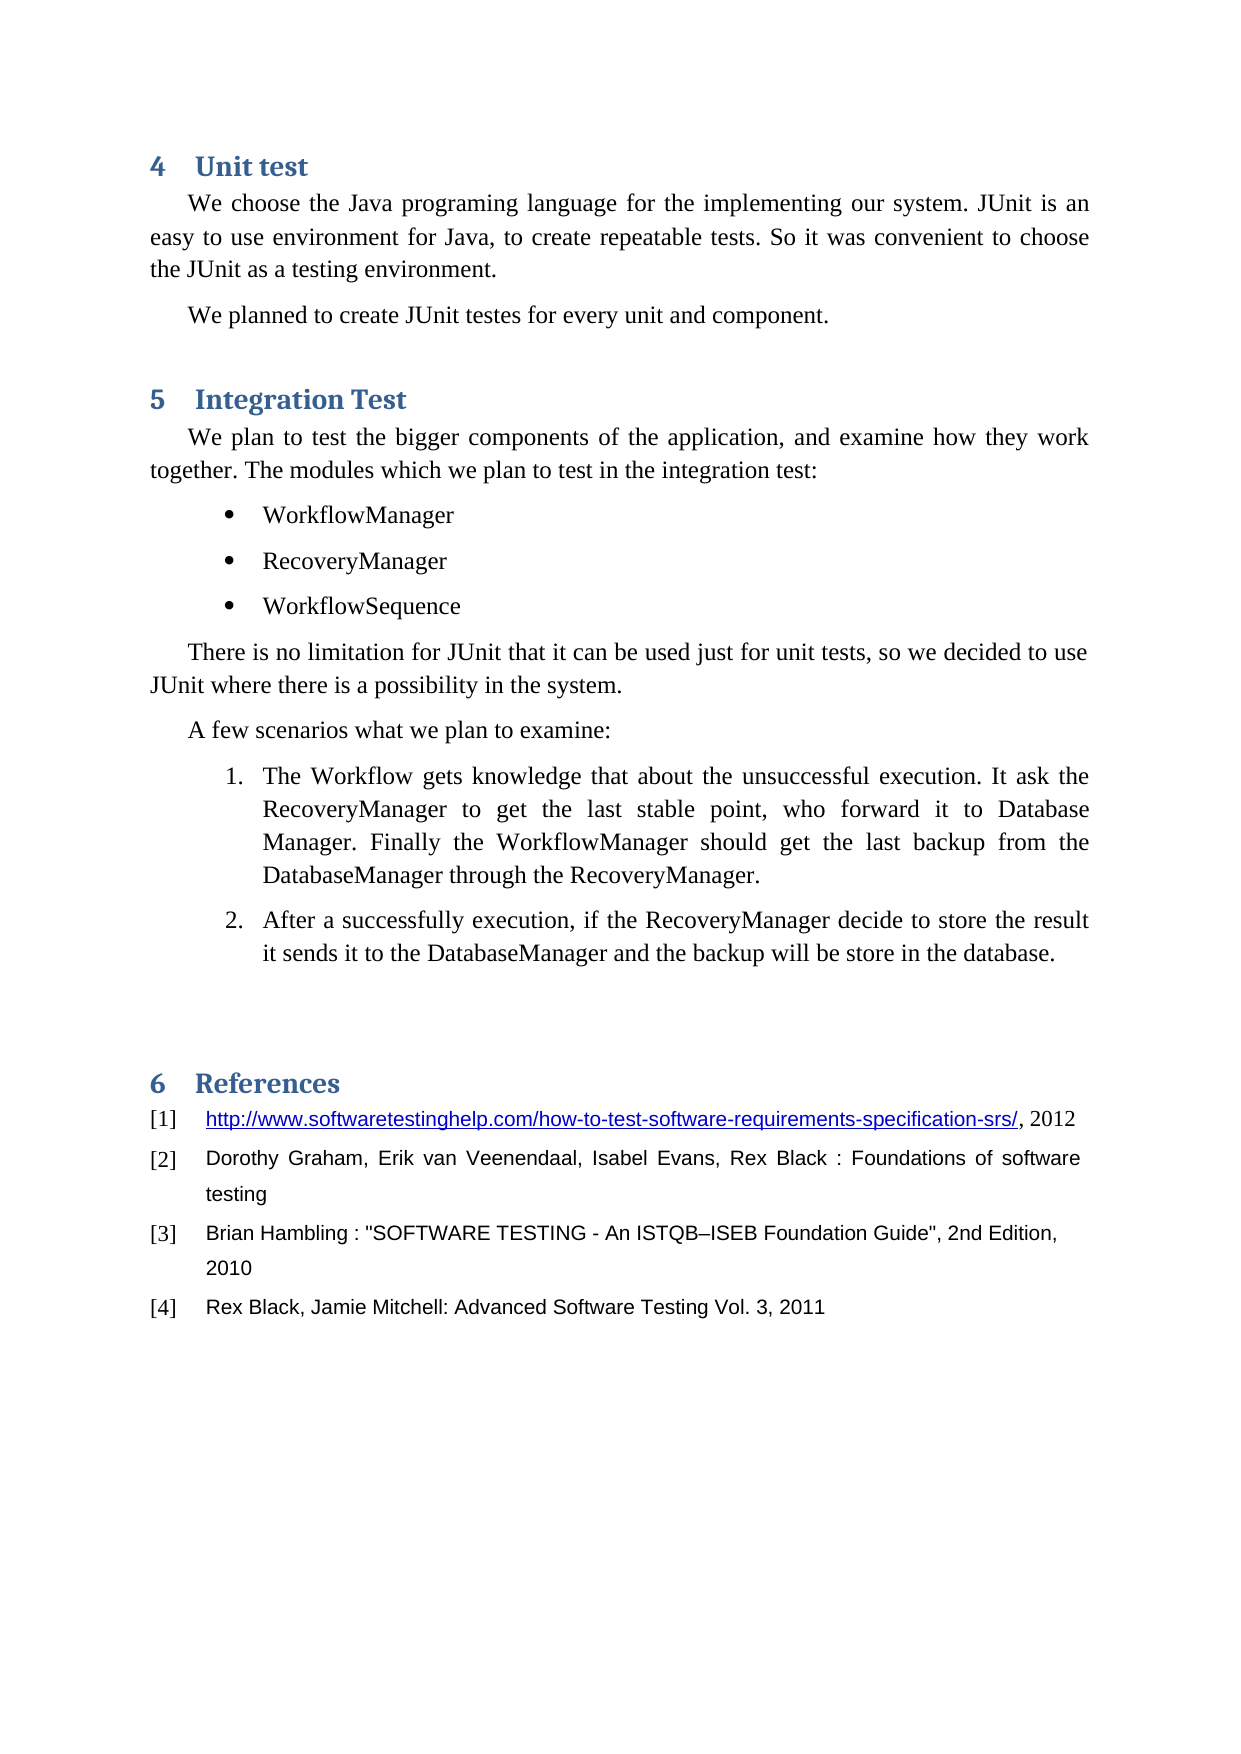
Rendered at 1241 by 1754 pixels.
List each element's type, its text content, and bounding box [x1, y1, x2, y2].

list WorkflowSequence [225, 591, 1090, 620]
table_cell [3] [139, 1220, 194, 1294]
text There is no limitation for JUnit that it can be used just for unit tests, so we decided to use JUnit where there is a possibility in the system. [150, 637, 1090, 698]
text We choose the Java programing language for the implementing our system. JUnit is an easy to use environment for Java, to create repeatable tests. So it was convenient to choose the JUnit as a testing environment. [150, 188, 1090, 283]
table_header http://www.softwaretestinghelp.com/how-to-test-software-requirements-specification-srs/, 2012 [194, 1106, 1093, 1146]
table_cell [4] [139, 1295, 194, 1334]
subtitle Integration Test [150, 383, 1090, 417]
table_cell Brian Hambling : "SOFTWARE TESTING - An ISTQB–ISEB Foundation Guide", 2nd Edition, 2010 [194, 1220, 1093, 1294]
subtitle Unit test [150, 150, 1090, 183]
list WorkflowManager [225, 500, 1090, 529]
list After a successfully execution, if the RecoveryManager decide to store the result it sends it to the DatabaseManager and the backup will be store in the database. [225, 905, 1090, 967]
list The Workflow gets knowledge that about the unsuccessful execution. It ask the RecoveryManager to get the last stable point, who forward it to Database Manager. Finally the WorkflowManager should get the last backup from the DatabaseManager through the RecoveryManager. [225, 761, 1090, 889]
text A few scenarios what we plan to examine: [150, 715, 1090, 744]
table_header [1] [139, 1106, 194, 1146]
table_cell Rex Black, Jamie Mitchell: Advanced Software Testing Vol. 3, 2011 [194, 1295, 1093, 1334]
table_cell Dorothy Graham, Erik van Veenendaal, Isabel Evans, Rex Black : Foundations of software testing [194, 1146, 1093, 1220]
table_cell [2] [139, 1146, 194, 1220]
list RecoveryManager [225, 546, 1090, 574]
text We plan to test the bigger components of the application, and examine how they work together. The modules which we plan to test in the integration test: [150, 422, 1090, 483]
text We planned to create JUnit testes for every unit and component. [150, 300, 1090, 329]
subtitle References [150, 1067, 1090, 1101]
